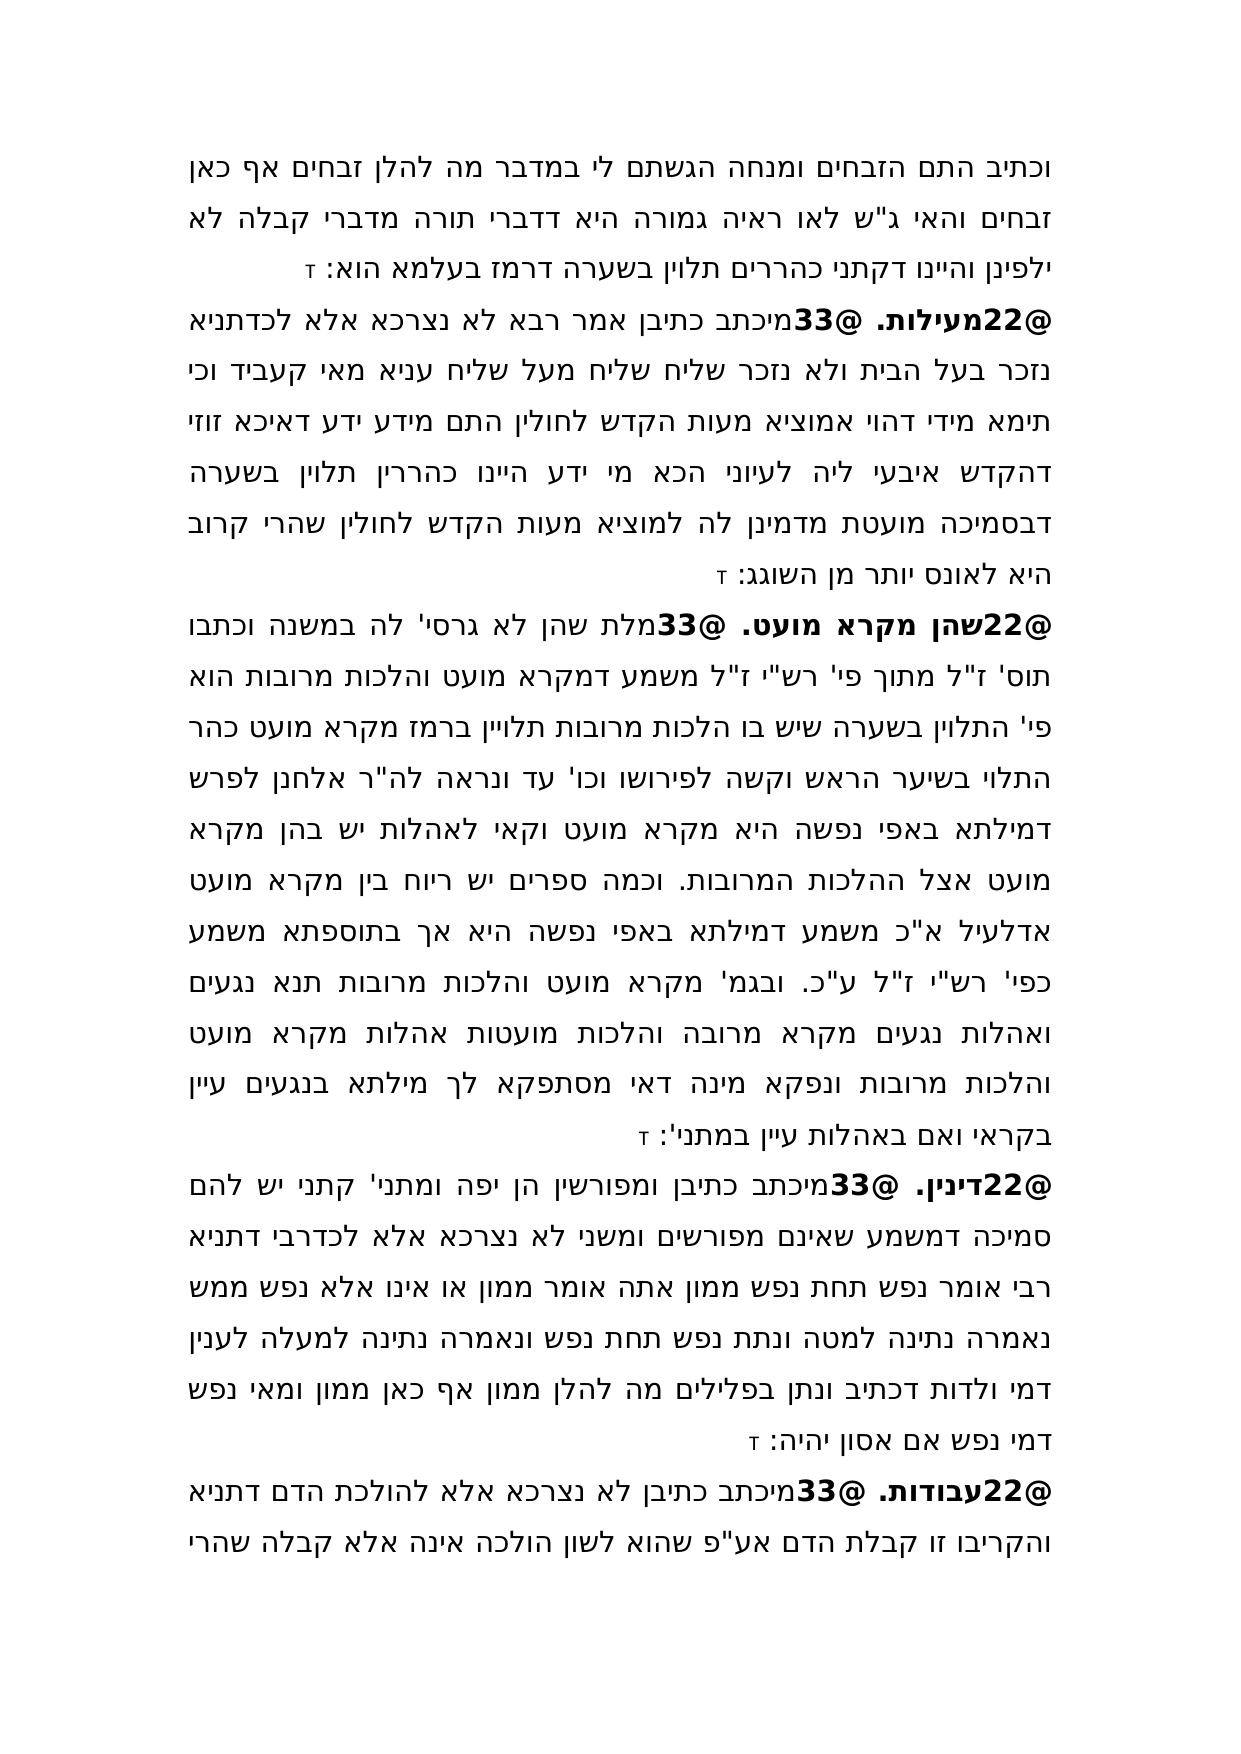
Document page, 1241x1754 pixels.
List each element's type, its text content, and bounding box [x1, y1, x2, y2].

text @22מעילות. @33מיכתב כתיבן אמר רבא לא נצרכא אלא לכדתניא נזכר בעל הבית ולא נזכר שליח שליח מעל שליח עניא מאי קעביד וכי תימא מידי דהוי אמוציא מעות הקדש לחולין התם מידע ידע דאיכא זוזי דהקדש איבעי ליה לעיוני הכא מי ידע היינו כהררין תלוין בשערה דבסמיכה מועטת מדמינן לה למוציא מעות הקדש לחולין שהרי קרוב היא לאונס יותר מן השוגג: T [187, 303, 1053, 591]
text @22שהן מקרא מועט. @33מלת שהן לא גרסי' לה במשנה וכתבו תוס' ז"ל מתוך פי' רש"י ז"ל משמע דמקרא מועט והלכות מרובות הוא פי' התלוין בשערה שיש בו הלכות מרובות תלויין ברמז מקרא מועט כהר התלוי בשיער הראש וקשה לפירושו וכו' עד ונראה לה"ר אלחנן לפרש דמילתא באפי נפשה היא מקרא מועט וקאי לאהלות יש בהן מקרא מועט אצל ההלכות המרובות. וכמה ספרים יש ריוח בין מקרא מועט אדלעיל א"כ משמע דמילתא באפי נפשה היא אך בתוספתא משמע כפי' רש"י ז"ל ע"כ. ובגמ' מקרא מועט והלכות מרובות תנא נגעים ואהלות נגעים מקרא מרובה והלכות מועטות אהלות מקרא מועט והלכות מרובות ונפקא מינה דאי מסתפקא לך מילתא בנגעים עיין בקראי ואם באהלות עיין במתני': T [187, 608, 1053, 1152]
text @22דינין. @33מיכתב כתיבן ומפורשין הן יפה ומתני' קתני יש להם סמיכה דמשמע שאינם מפורשים ומשני לא נצרכא אלא לכדרבי דתניא רבי אומר נפש תחת נפש ממון אתה אומר ממון או אינו אלא נפש ממש נאמרה נתינה למטה ונתת נפש תחת נפש ונאמרה נתינה למעלה לענין דמי ולדות דכתיב ונתן בפלילים מה להלן ממון אף כאן ממון ומאי נפש דמי נפש אם אסון יהיה: T [187, 1169, 1053, 1457]
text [187, 1474, 1053, 1559]
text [187, 150, 1053, 286]
